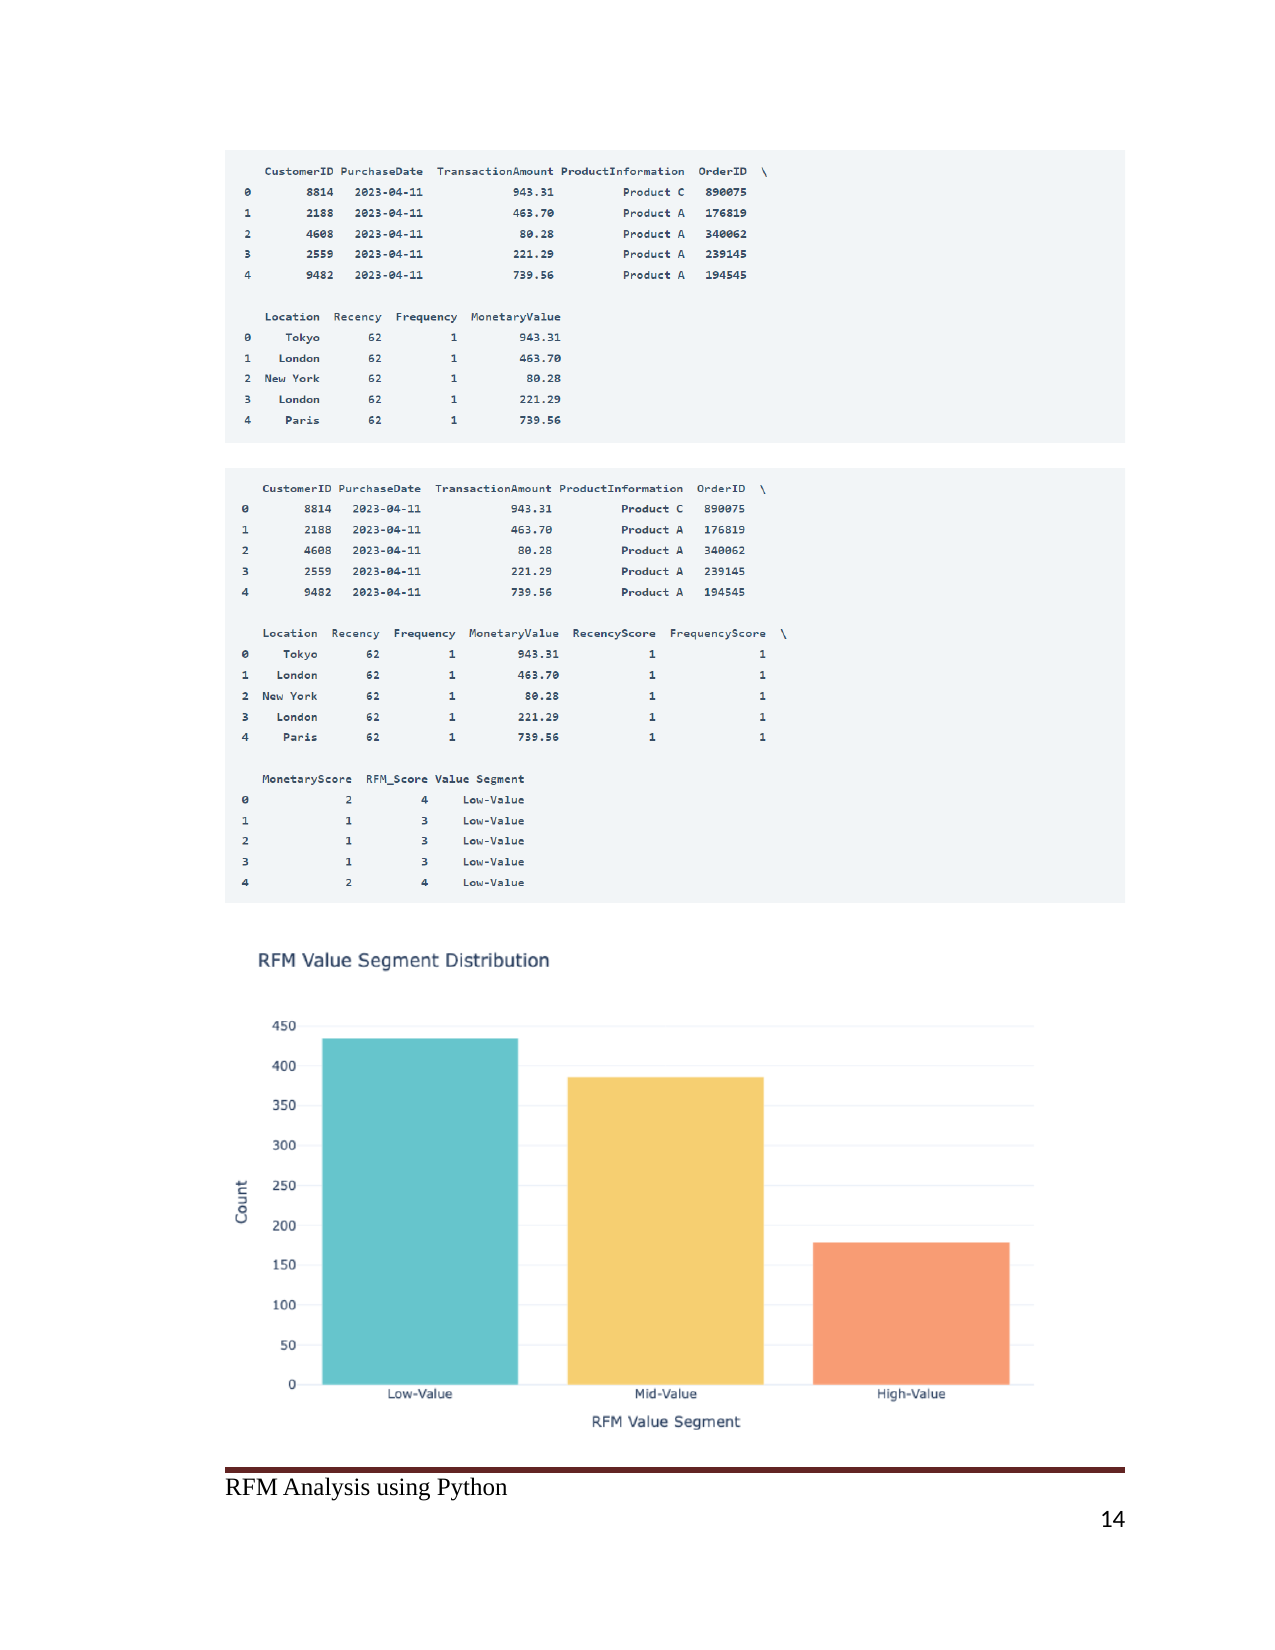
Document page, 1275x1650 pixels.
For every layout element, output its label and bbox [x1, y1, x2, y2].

picture [225, 468, 1125, 903]
picture [225, 928, 1125, 1441]
picture [225, 150, 1125, 443]
